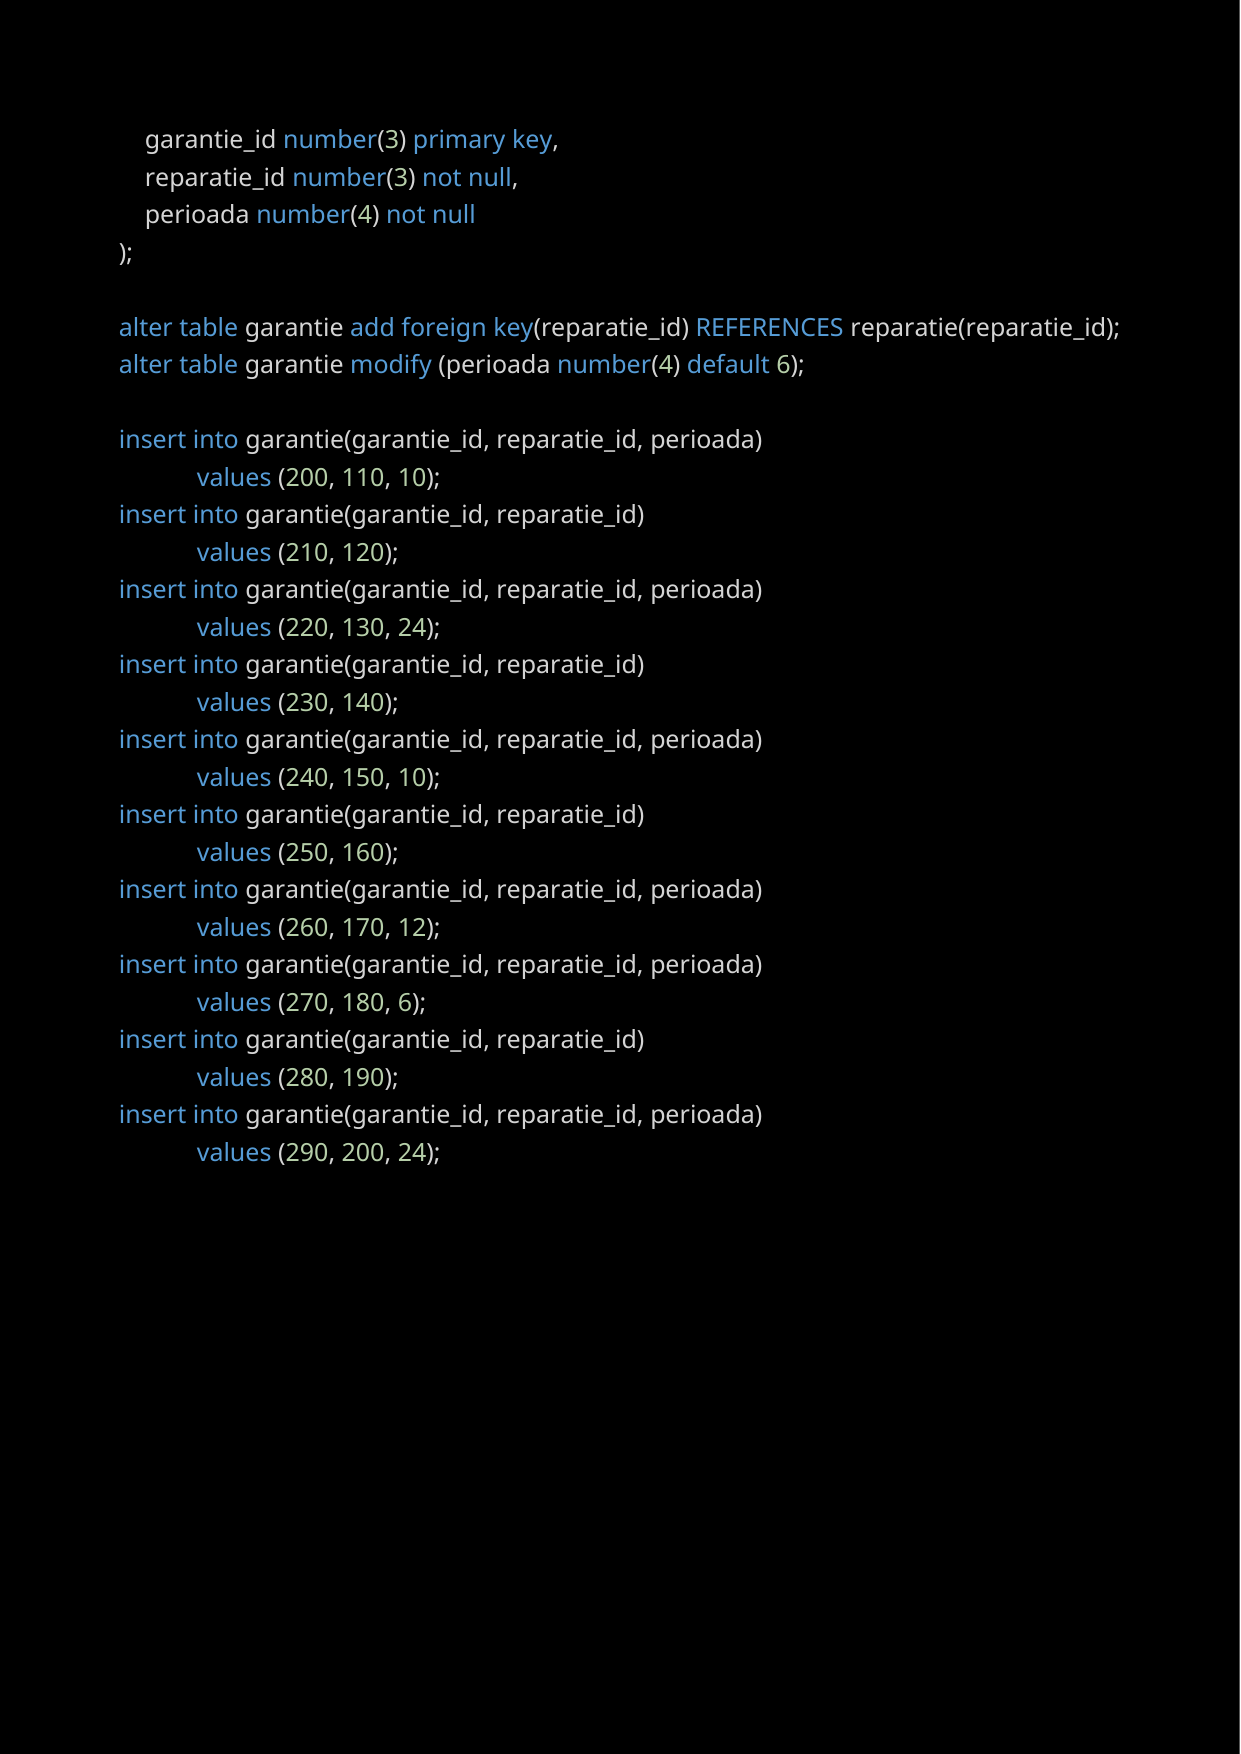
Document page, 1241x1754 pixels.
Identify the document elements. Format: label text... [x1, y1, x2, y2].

text values (250, 160); [119, 831, 1121, 869]
text insert into garantie(garantie_id, reparatie_id, perioada) [119, 869, 1121, 906]
text alter table garantie add foreign key(reparatie_id) REFERENCES reparatie(reparatie_id); [119, 306, 1121, 344]
text alter table garantie modify (perioada number(4) default 6); [119, 344, 1121, 381]
text values (280, 190); [119, 1056, 1121, 1094]
text insert into garantie(garantie_id, reparatie_id, perioada) [119, 719, 1121, 756]
text garantie_id number(3) primary key, [119, 119, 1121, 156]
text values (200, 110, 10); [119, 456, 1121, 494]
text insert into garantie(garantie_id, reparatie_id) [119, 494, 1121, 531]
text insert into garantie(garantie_id, reparatie_id) [119, 644, 1121, 681]
text values (220, 130, 24); [119, 606, 1121, 644]
text insert into garantie(garantie_id, reparatie_id, perioada) [119, 944, 1121, 981]
text perioada number(4) not null [119, 194, 1121, 231]
text insert into garantie(garantie_id, reparatie_id, perioada) [119, 1094, 1121, 1131]
text insert into garantie(garantie_id, reparatie_id) [119, 794, 1121, 831]
text insert into garantie(garantie_id, reparatie_id, perioada) [119, 419, 1121, 456]
text values (230, 140); [119, 681, 1121, 719]
text insert into garantie(garantie_id, reparatie_id, perioada) [119, 569, 1121, 606]
text values (270, 180, 6); [119, 981, 1121, 1019]
text values (290, 200, 24); [119, 1131, 1121, 1169]
text reparatie_id number(3) not null, [119, 156, 1121, 194]
text values (210, 120); [119, 531, 1121, 569]
text ); [119, 231, 1121, 269]
text insert into garantie(garantie_id, reparatie_id) [119, 1019, 1121, 1056]
text values (260, 170, 12); [119, 906, 1121, 944]
text values (240, 150, 10); [119, 756, 1121, 794]
